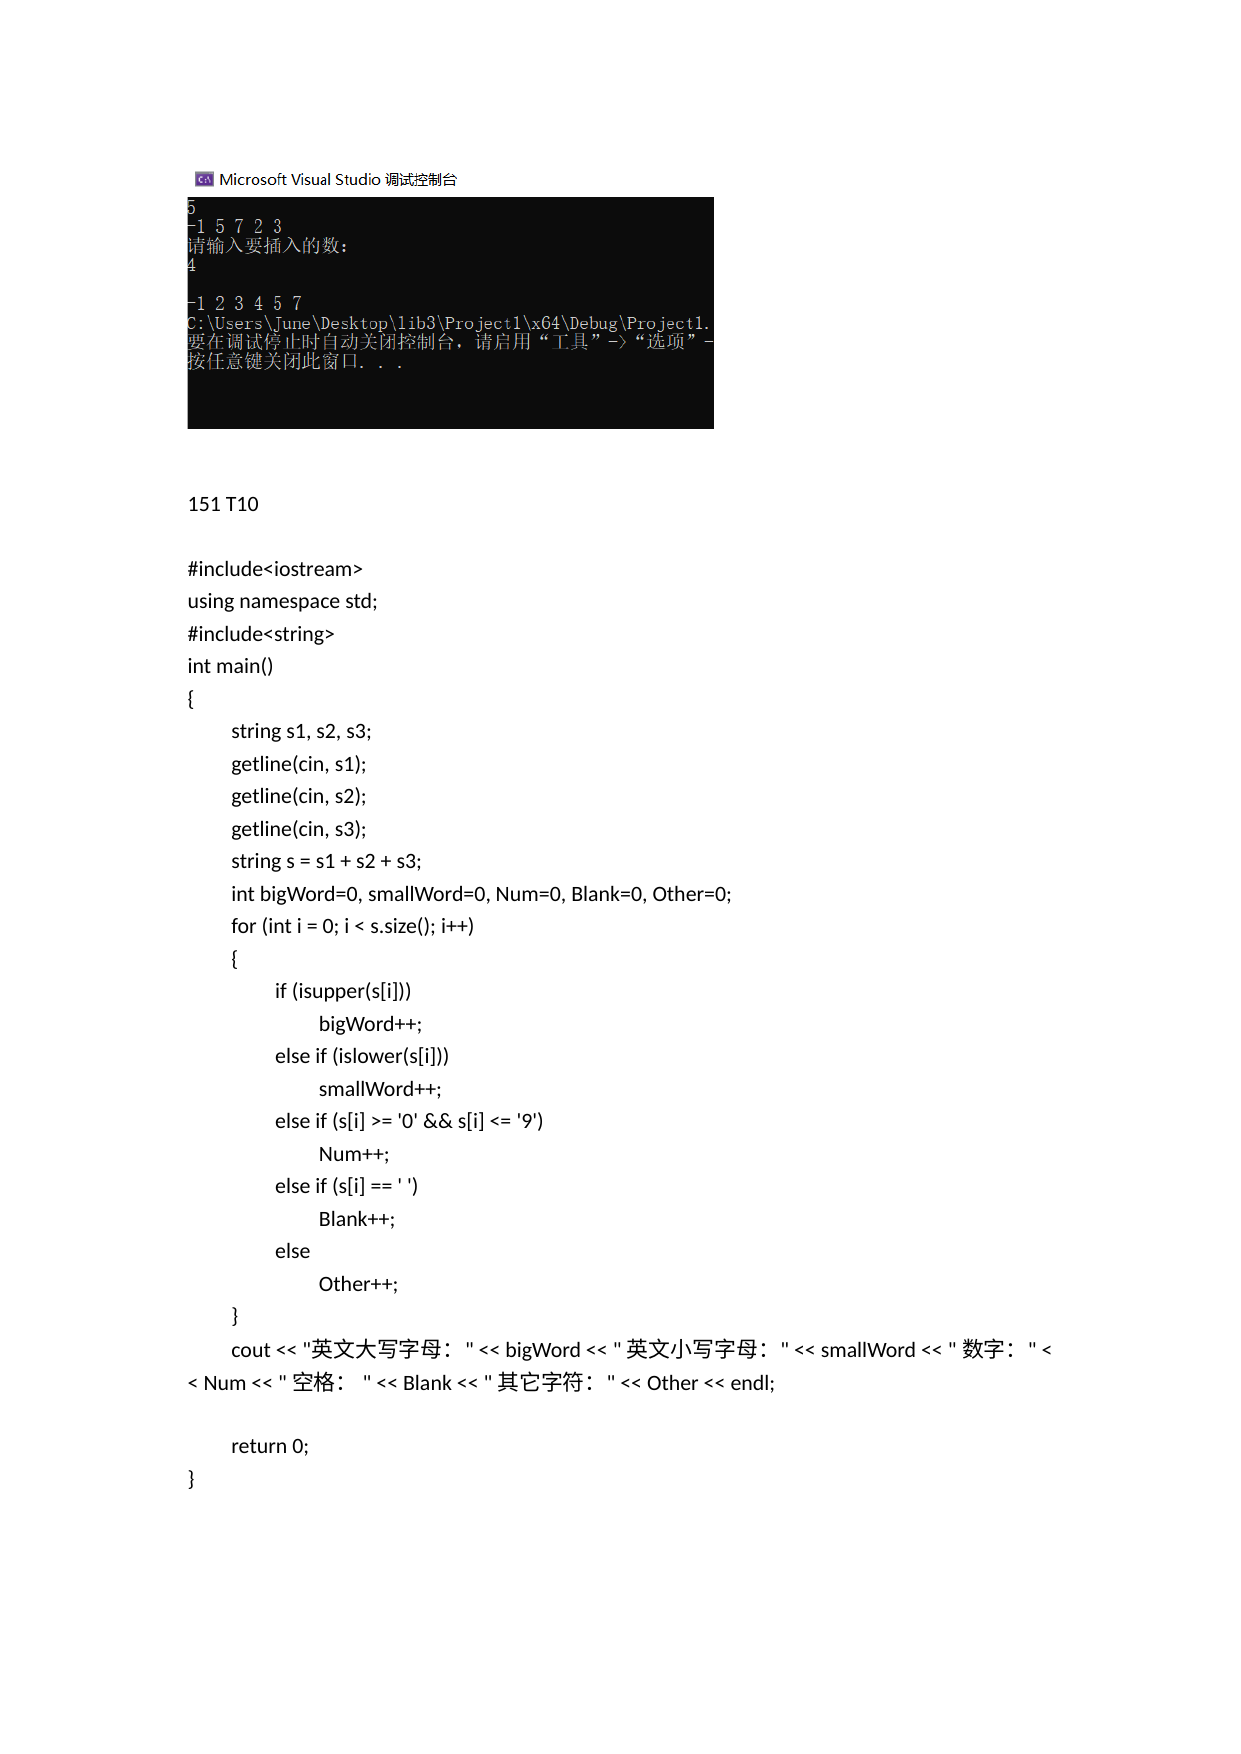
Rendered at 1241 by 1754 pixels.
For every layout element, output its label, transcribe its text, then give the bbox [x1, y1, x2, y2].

text int bigWord=0, smallWord=0, Num=0, Blank=0, Other=0; [187, 877, 1053, 909]
text Other++; [187, 1267, 1053, 1299]
text { [187, 682, 1053, 714]
text else if (s[i] == ' ') [187, 1169, 1053, 1202]
text 151 T10 [187, 487, 1053, 519]
text bigWord++; [187, 1007, 1053, 1039]
text using namespace std; [187, 584, 1053, 617]
text Blank++; [187, 1202, 1053, 1234]
text } [187, 1462, 1053, 1494]
text if (isupper(s[i])) [187, 974, 1053, 1007]
text return 0; [187, 1429, 1053, 1462]
text cout << "英文大写字母：" << bigWord << " 英文小写字母：" << smallWord << " 数字：" << Num << " 空格： " << Blank << " 其它字符：" << Other << endl; [187, 1332, 1053, 1397]
text string s = s1 + s2 + s3; [187, 844, 1053, 877]
text } [187, 1299, 1053, 1332]
text #include<iostream> [187, 552, 1053, 584]
text else if (islower(s[i])) [187, 1039, 1053, 1072]
text Num++; [187, 1137, 1053, 1169]
text int main() [187, 649, 1053, 682]
text { [187, 942, 1053, 974]
text getline(cin, s3); [187, 812, 1053, 844]
text smallWord++; [187, 1072, 1053, 1104]
picture [187, 162, 714, 429]
text string s1, s2, s3; [187, 714, 1053, 747]
text else if (s[i] >= '0' && s[i] <= '9') [187, 1104, 1053, 1137]
text else [187, 1234, 1053, 1267]
text getline(cin, s1); [187, 747, 1053, 779]
text #include<string> [187, 617, 1053, 649]
text for (int i = 0; i < s.size(); i++) [187, 909, 1053, 942]
text getline(cin, s2); [187, 779, 1053, 812]
